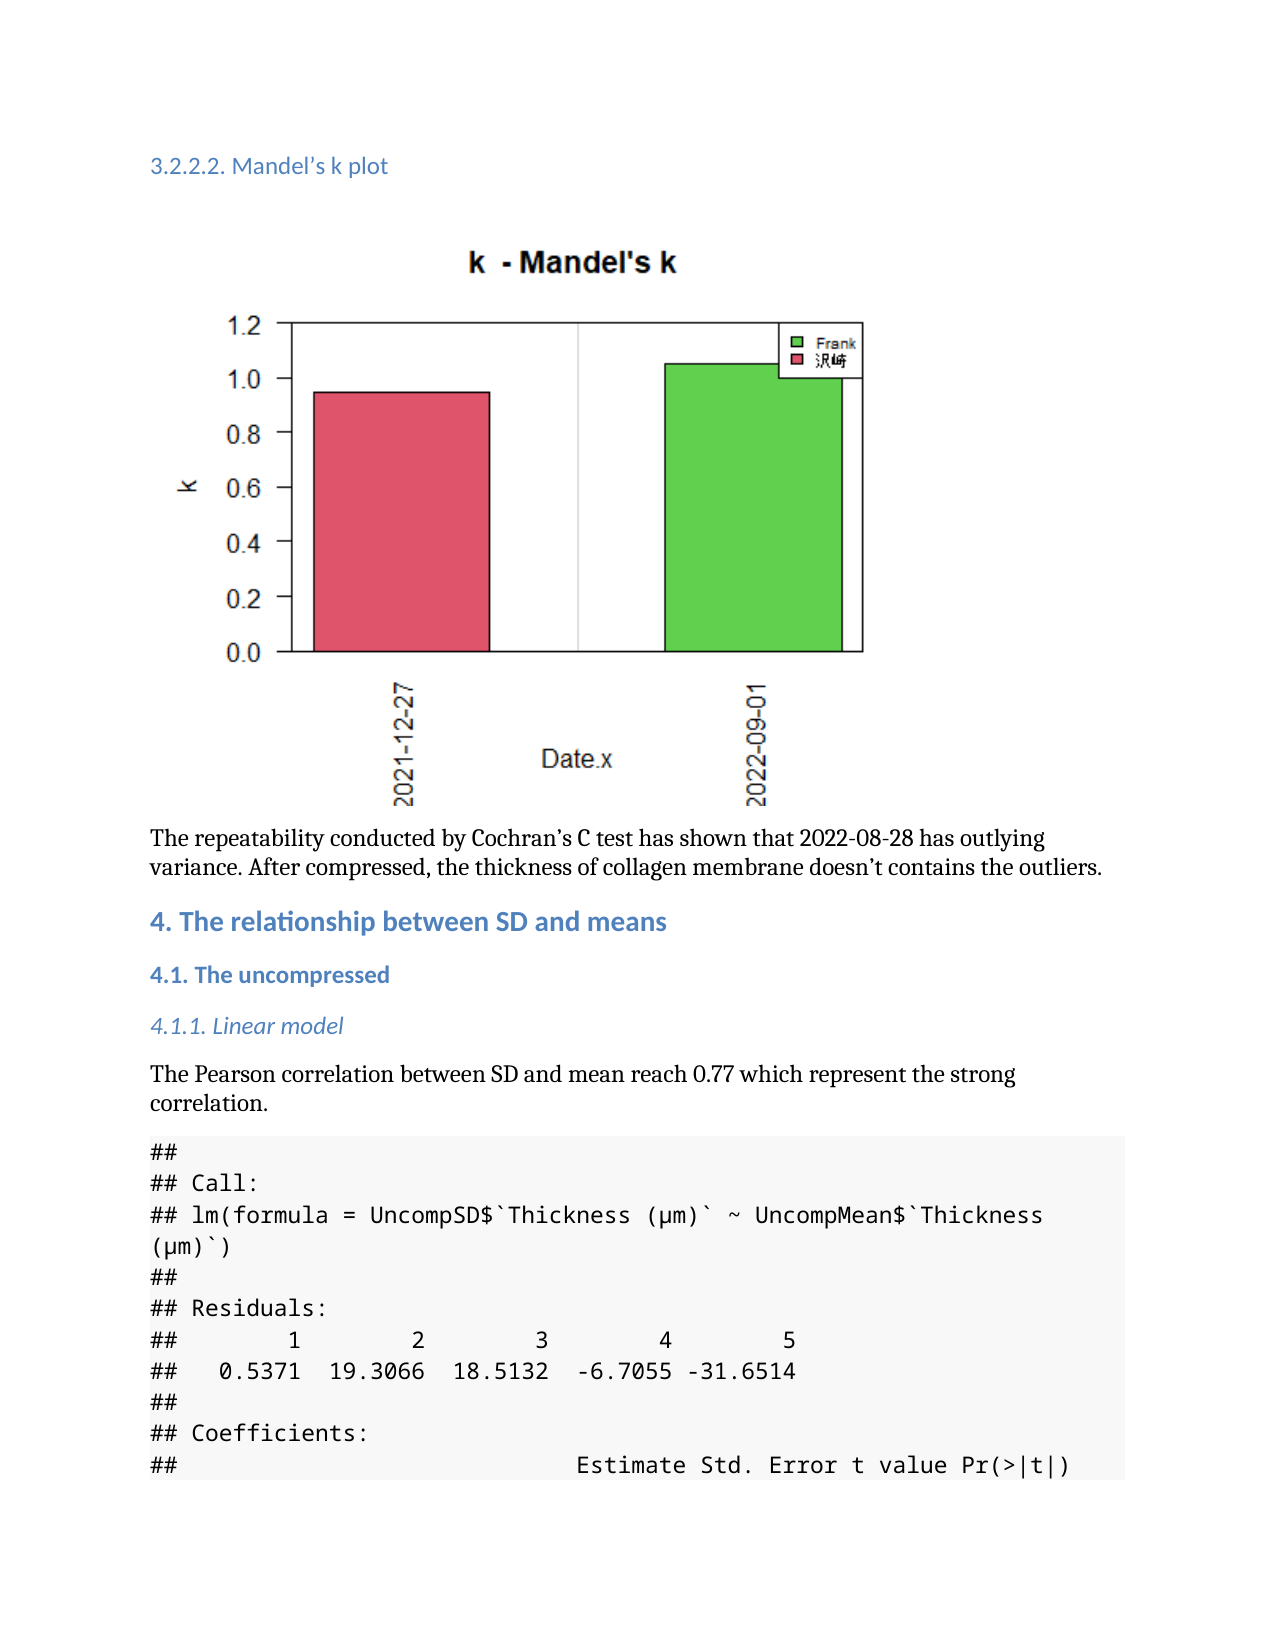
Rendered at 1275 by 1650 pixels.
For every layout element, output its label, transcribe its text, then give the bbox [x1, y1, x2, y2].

picture [168, 199, 927, 806]
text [150, 1136, 1125, 1480]
text The repeatability conducted by Cochran’s C test has shown that 2022-08-28 has outlying variance. After compressed, the thickness of collagen membrane doesn’t contains the outliers. [150, 824, 1125, 882]
subtitle 4.1. The uncompressed [150, 959, 1125, 990]
text The Pearson correlation between SD and mean reach 0.77 which represent the strong correlation. [150, 1060, 1125, 1117]
subtitle 4.1.1. Linear model [150, 1011, 1125, 1041]
subtitle 3.2.2.2. Mandel’s k plot [150, 150, 1125, 181]
subtitle 4. The relationship between SD and means [150, 903, 1125, 938]
